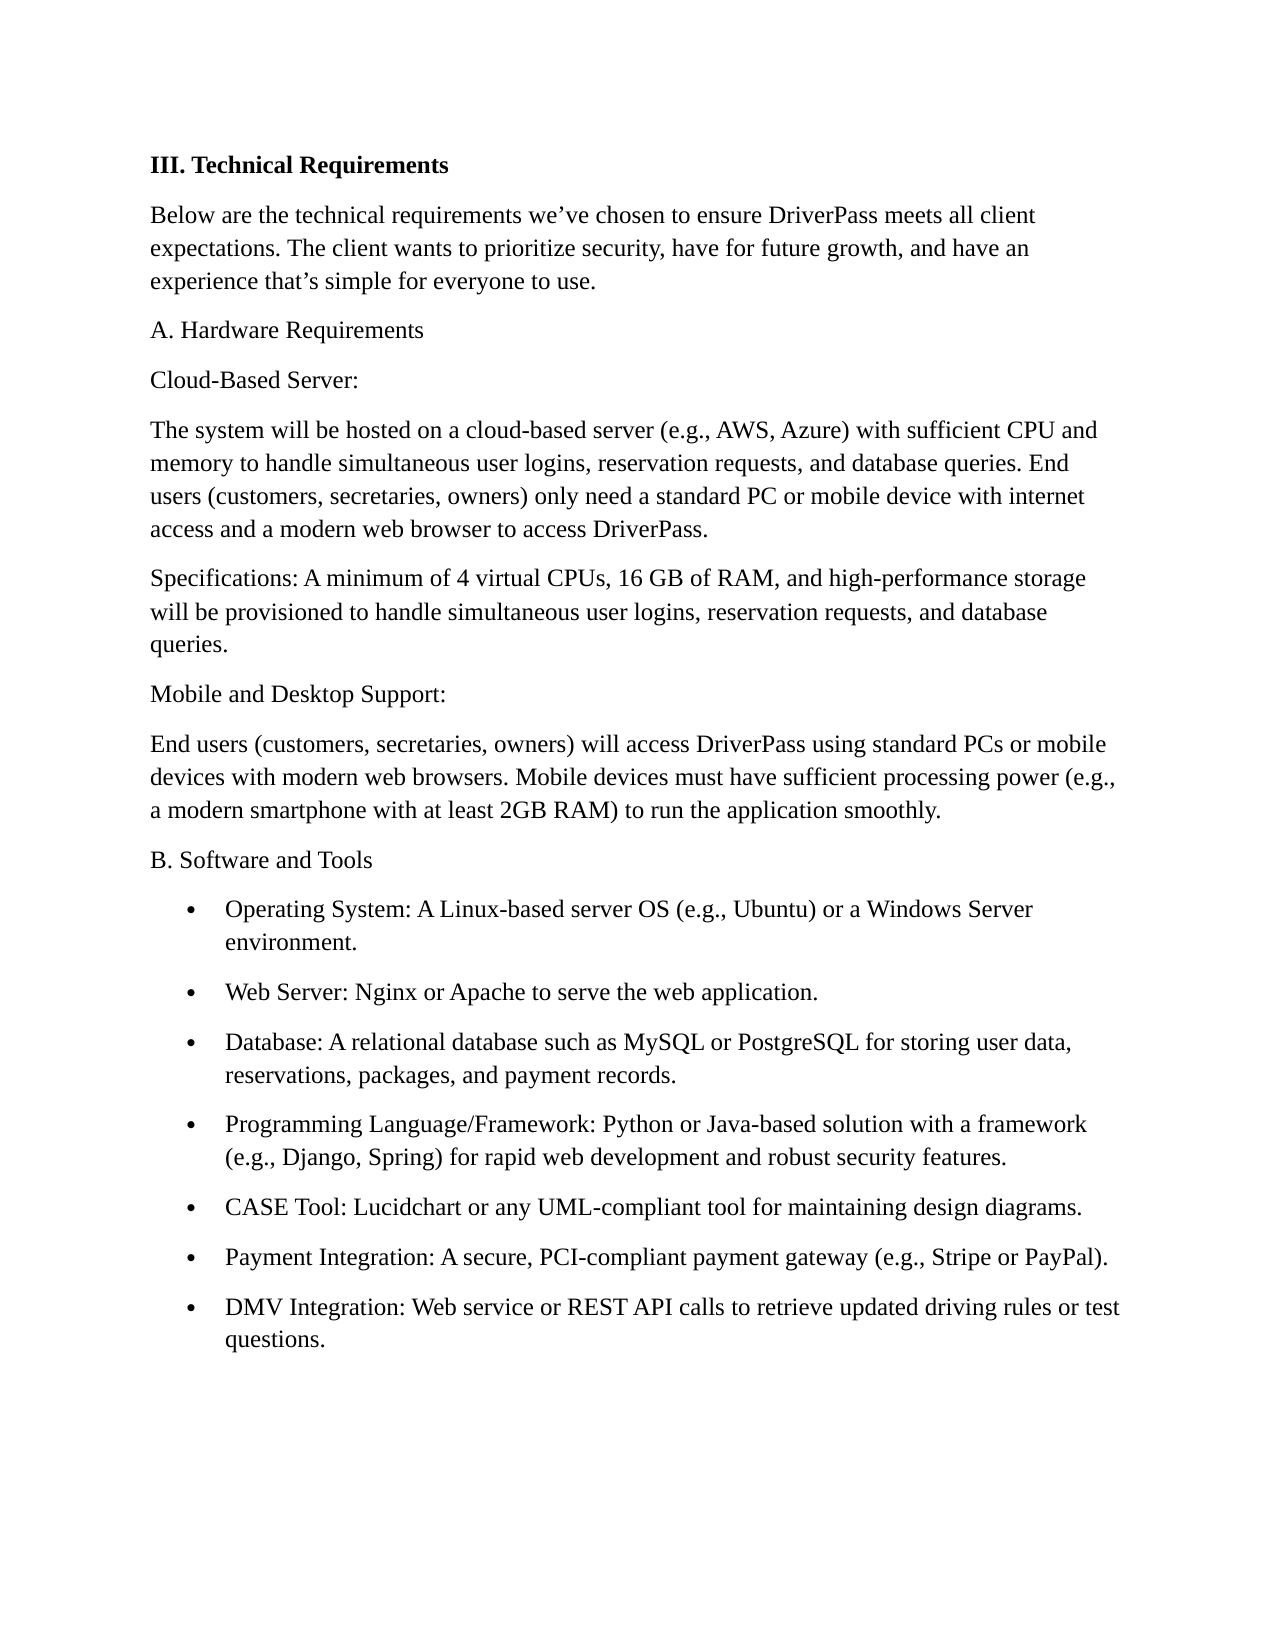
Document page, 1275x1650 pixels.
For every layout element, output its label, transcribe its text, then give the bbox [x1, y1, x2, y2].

list Database: A relational database such as MySQL or PostgreSQL for storing user data, reservations, packages, and payment records. [187, 1027, 1125, 1088]
text Below are the technical requirements we’ve chosen to ensure DriverPass meets all client expectations. The client wants to prioritize security, have for future growth, and have an experience that’s simple for everyone to use. [150, 200, 1125, 294]
list Programming Language/Framework: Python or Java-based solution with a framework (e.g., Django, Spring) for rapid web development and robust security features. [187, 1109, 1125, 1171]
list DMV Integration: Web service or REST API calls to retrieve updated driving rules or test questions. [187, 1292, 1125, 1353]
text Mobile and Desktop Support: [150, 679, 1125, 708]
text A. Hardware Requirements [150, 315, 1125, 344]
list CASE Tool: Lucidchart or any UML-compliant tool for maintaining design diagrams. [187, 1192, 1125, 1221]
list Web Server: Nginx or Apache to serve the web application. [187, 977, 1125, 1006]
text The system will be hosted on a cloud-based server (e.g., AWS, Azure) with sufficient CPU and memory to handle simultaneous user logins, reservation requests, and database queries. End users (customers, secretaries, owners) only need a standard PC or mobile device with internet access and a modern web browser to access DriverPass. [150, 415, 1125, 543]
text B. Software and Tools [150, 845, 1125, 873]
list Payment Integration: A secure, PCI-compliant payment gateway (e.g., Stripe or PayPal). [187, 1242, 1125, 1271]
text End users (customers, secretaries, owners) will access DriverPass using standard PCs or mobile devices with modern web browsers. Mobile devices must have sufficient processing power (e.g., a modern smartphone with at least 2GB RAM) to run the application smoothly. [150, 729, 1125, 824]
text Cloud-Based Server: [150, 365, 1125, 394]
list Operating System: A Linux-based server OS (e.g., Ubuntu) or a Windows Server environment. [187, 894, 1125, 956]
text Specifications: A minimum of 4 virtual CPUs, 16 GB of RAM, and high-performance storage will be provisioned to handle simultaneous user logins, reservation requests, and database queries. [150, 563, 1125, 658]
text III. Technical Requirements [150, 150, 1125, 179]
